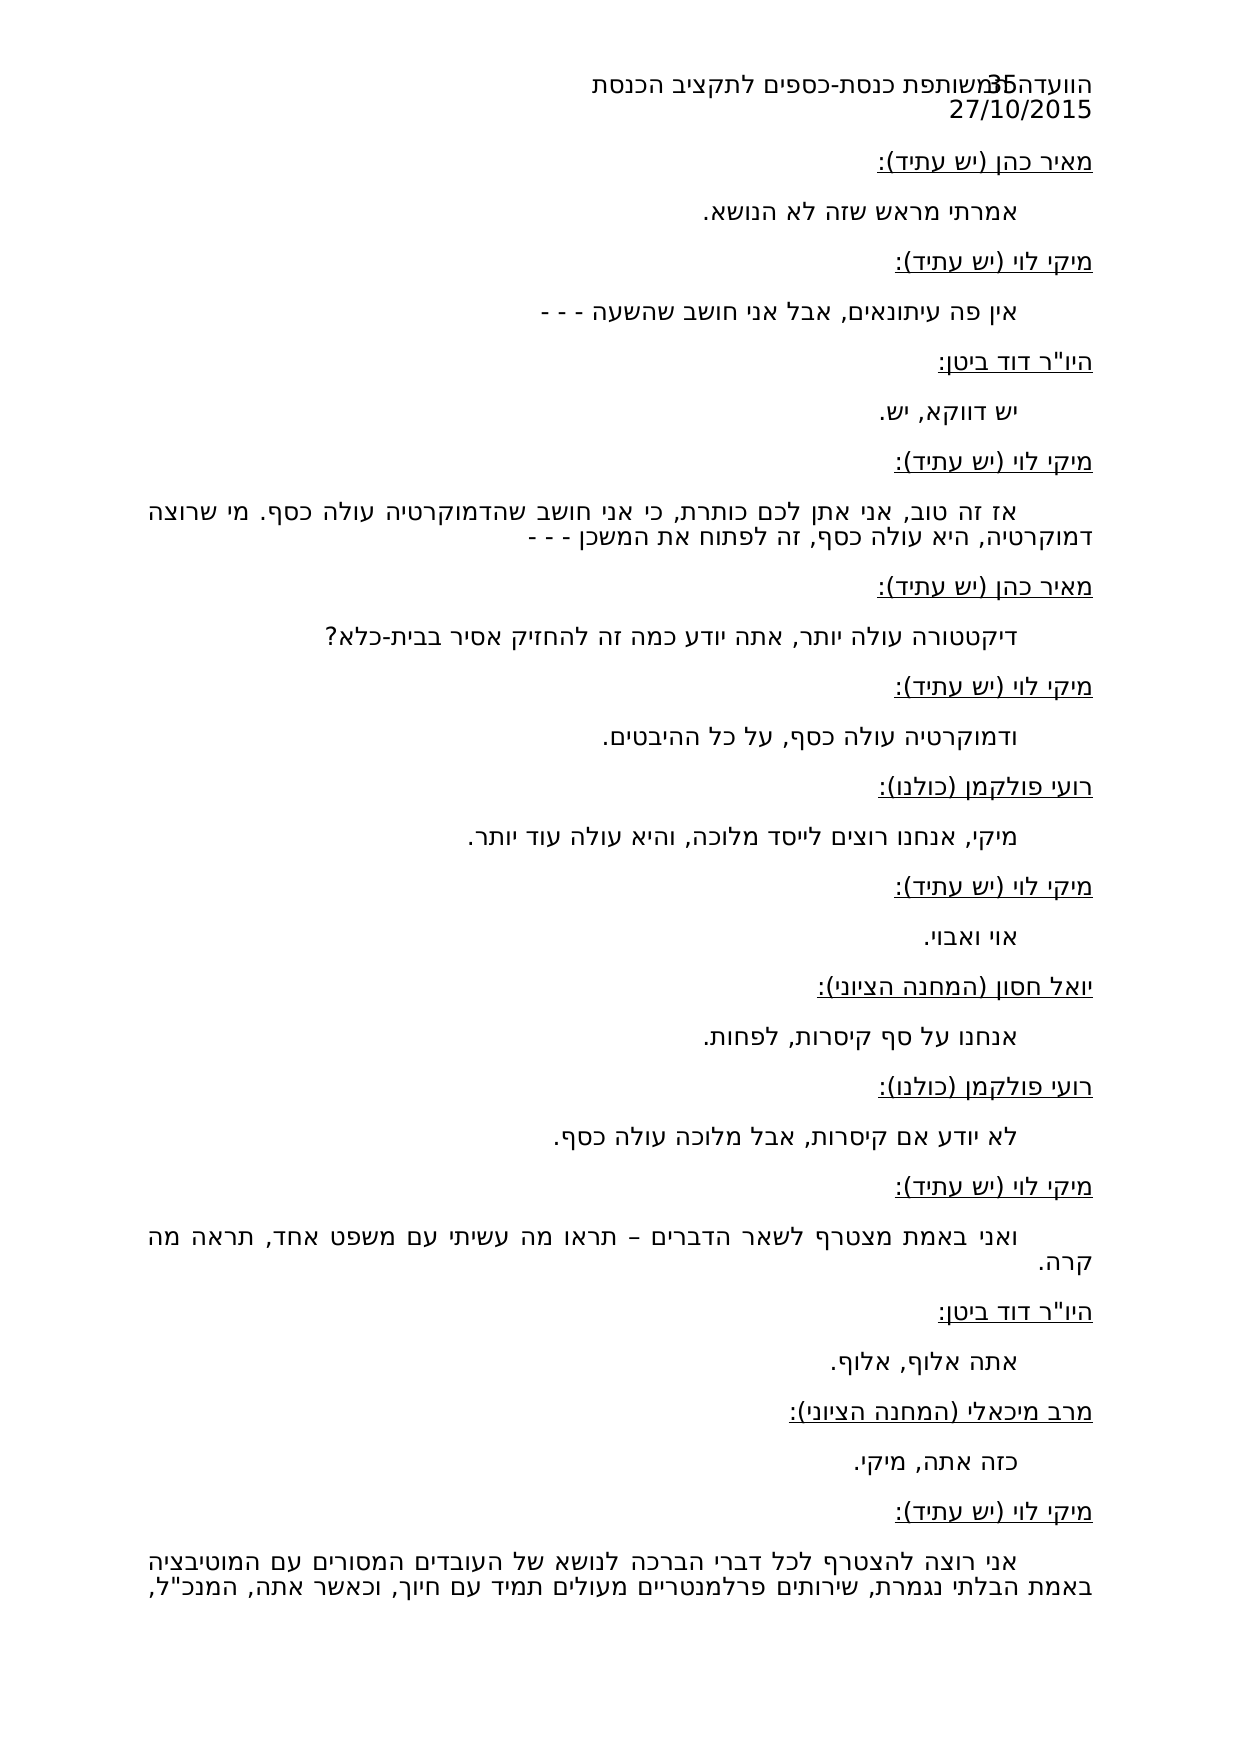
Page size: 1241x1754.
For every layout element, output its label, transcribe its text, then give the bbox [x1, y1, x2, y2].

text יואל חסון (המחנה הציוני): [147, 975, 1093, 1000]
text רועי פולקמן (כולנו): [147, 775, 1093, 800]
text אתה אלוף, אלוף. [147, 1350, 1093, 1375]
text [147, 1550, 1093, 1600]
text מרב מיכאלי (המחנה הציוני): [147, 1400, 1093, 1425]
text מיקי לוי (יש עתיד): [147, 250, 1093, 275]
text אין פה עיתונאים, אבל אני חושב שהשעה - - - [147, 300, 1093, 325]
text דיקטטורה עולה יותר, אתה יודע כמה זה להחזיק אסיר בבית-כלא? [147, 625, 1093, 650]
text היו"ר דוד ביטן: [147, 350, 1093, 375]
text מאיר כהן (יש עתיד): [147, 150, 1093, 175]
text אז זה טוב, אני אתן לכם כותרת, כי אני חושב שהדמוקרטיה עולה כסף. מי שרוצה דמוקרטיה, היא עולה כסף, זה לפתוח את המשכן - - - [147, 500, 1093, 550]
text מיקי לוי (יש עתיד): [147, 450, 1093, 475]
text היו"ר דוד ביטן: [147, 1300, 1093, 1325]
text לא יודע אם קיסרות, אבל מלוכה עולה כסף. [147, 1125, 1093, 1150]
text מיקי לוי (יש עתיד): [147, 1175, 1093, 1200]
text מאיר כהן (יש עתיד): [147, 575, 1093, 600]
text מיקי, אנחנו רוצים לייסד מלוכה, והיא עולה עוד יותר. [147, 825, 1093, 850]
text כזה אתה, מיקי. [147, 1450, 1093, 1475]
text רועי פולקמן (כולנו): [147, 1075, 1093, 1100]
text ואני באמת מצטרף לשאר הדברים – תראו מה עשיתי עם משפט אחד, תראה מה קרה. [147, 1225, 1093, 1275]
text יש דווקא, יש. [147, 400, 1093, 425]
text מיקי לוי (יש עתיד): [147, 675, 1093, 700]
text ודמוקרטיה עולה כסף, על כל ההיבטים. [147, 725, 1093, 750]
text אוי ואבוי. [147, 925, 1093, 950]
text מיקי לוי (יש עתיד): [147, 875, 1093, 900]
text אמרתי מראש שזה לא הנושא. [147, 200, 1093, 225]
text אנחנו על סף קיסרות, לפחות. [147, 1025, 1093, 1050]
text מיקי לוי (יש עתיד): [147, 1500, 1093, 1525]
